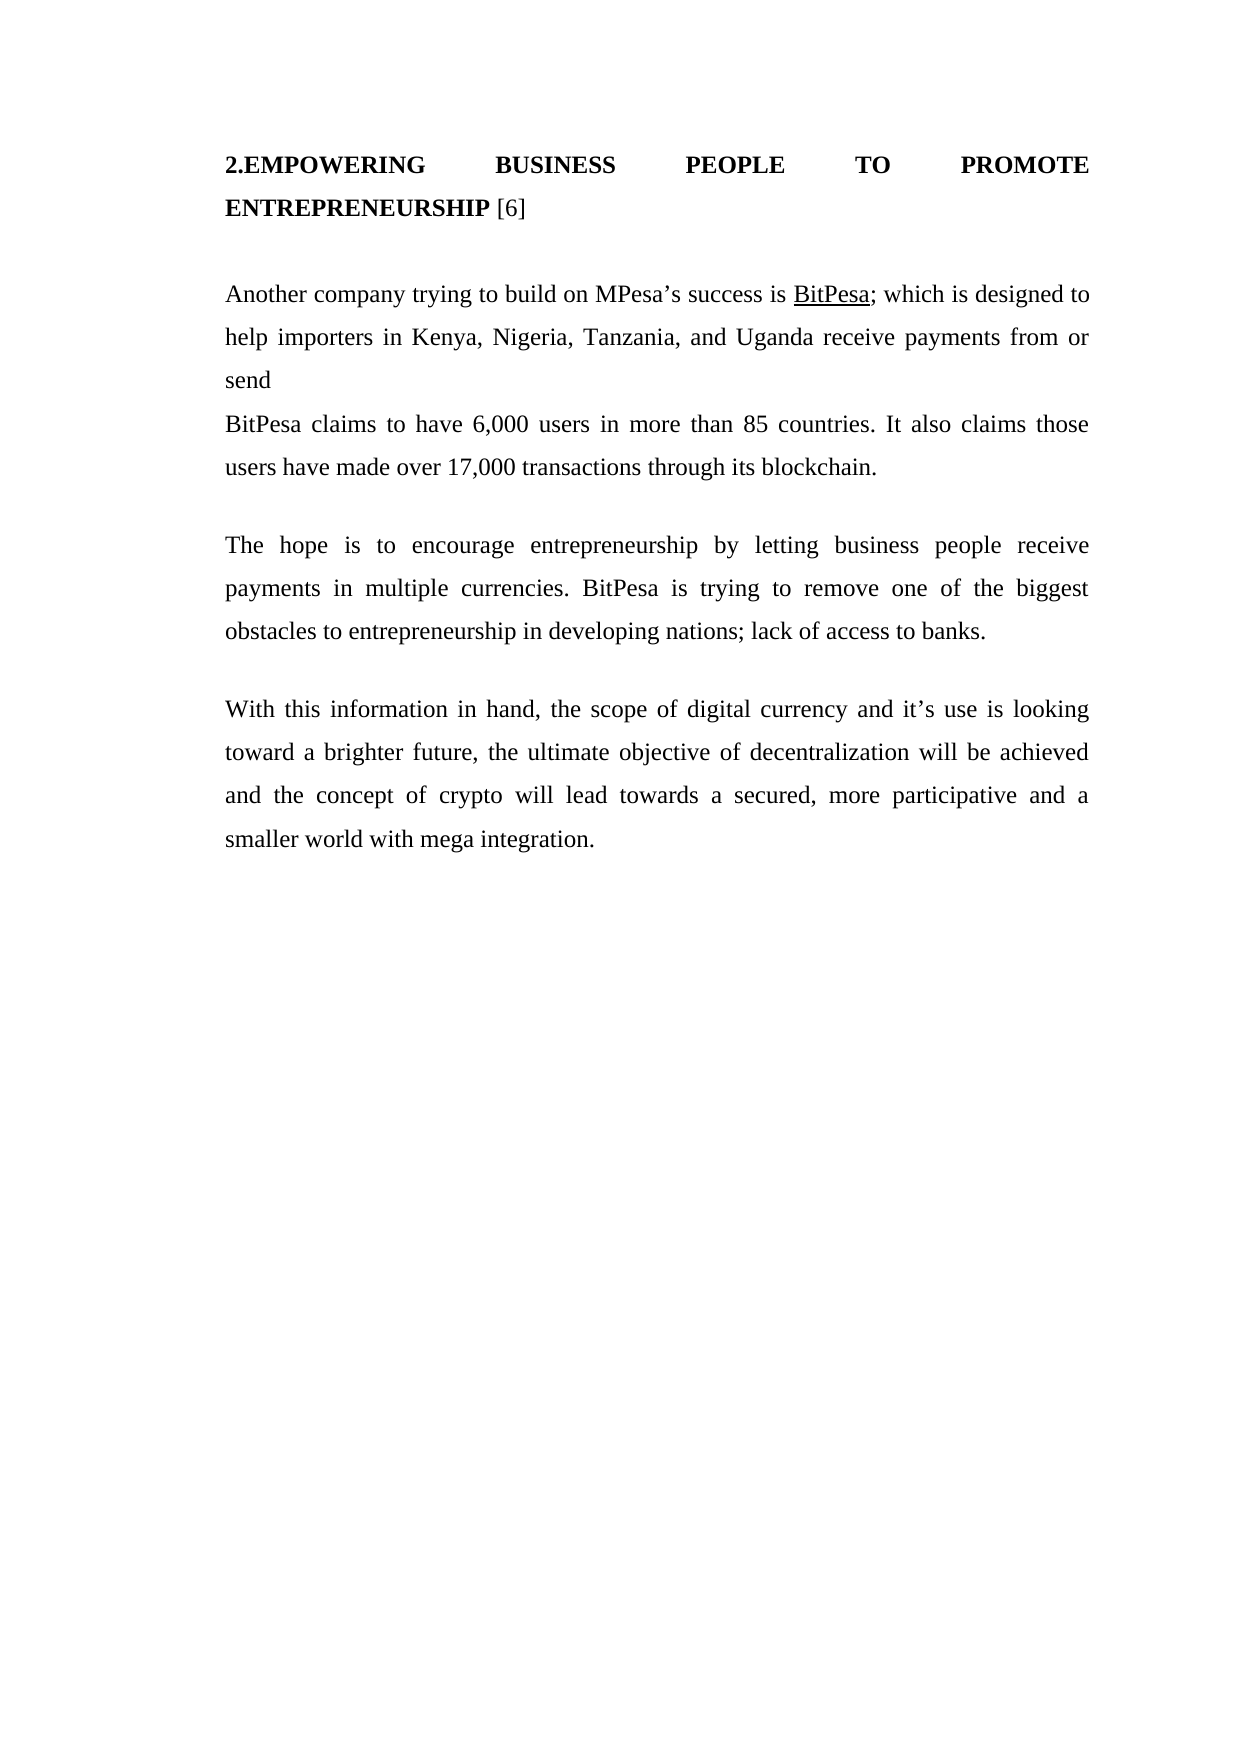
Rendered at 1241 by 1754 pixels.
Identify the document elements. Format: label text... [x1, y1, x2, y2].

text 2.EMPOWERING BUSINESS PEOPLE TO PROMOTE ENTREPRENEURSHIP [6] [225, 150, 1090, 222]
text BitPesa claims to have 6,000 users in more than 85 countries. It also claims those users have made over 17,000 transactions through its blockchain. [225, 409, 1090, 481]
text The hope is to encourage entrepreneurship by letting business people receive payments in multiple currencies. BitPesa is trying to remove one of the biggest obstacles to entrepreneurship in developing nations; lack of access to banks. [225, 530, 1090, 645]
text With this information in hand, the scope of digital currency and it’s use is looking toward a brighter future, the ultimate objective of decentralization will be achieved and the concept of crypto will lead towards a secured, more participative and a smaller world with mega integration. [225, 694, 1090, 852]
text Another company trying to build on MPesa’s success is BitPesa; which is designed to help importers in Kenya, Nigeria, Tanzania, and Uganda receive payments from or send [225, 279, 1090, 394]
